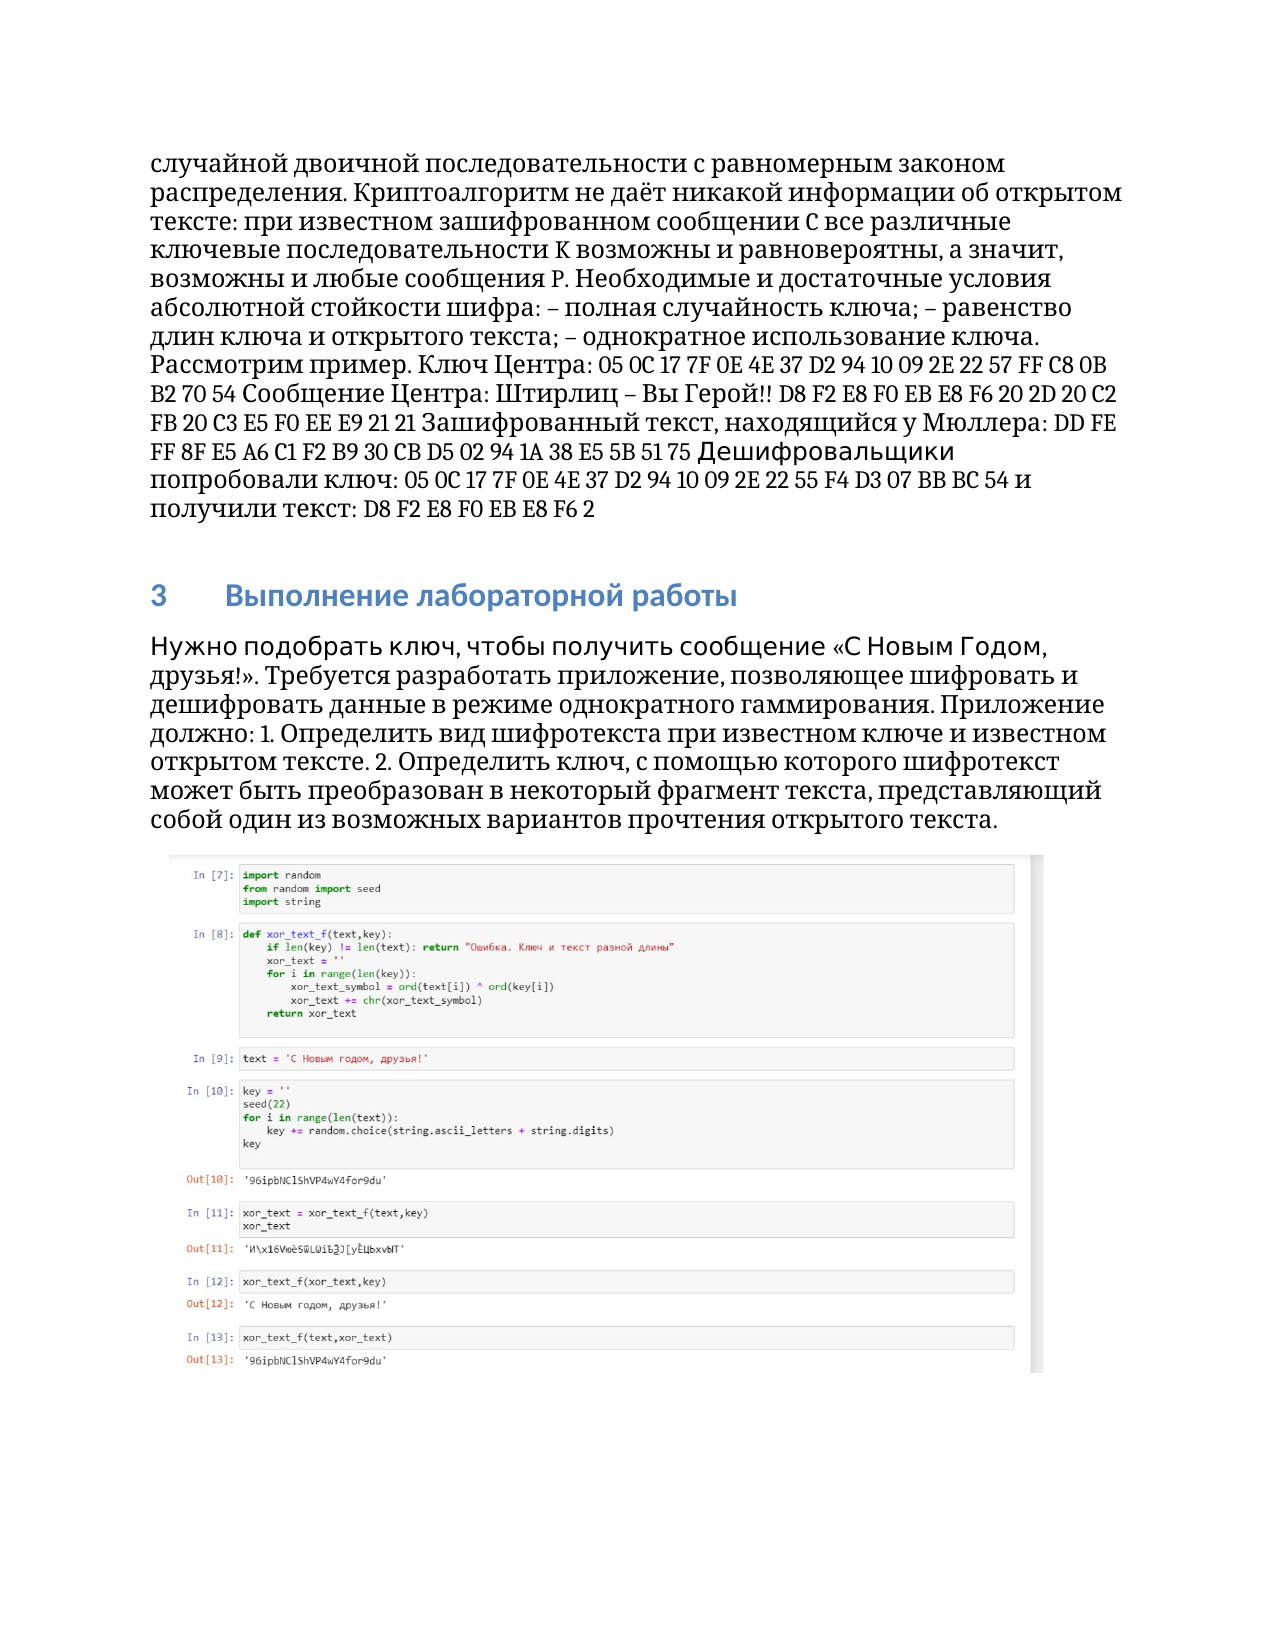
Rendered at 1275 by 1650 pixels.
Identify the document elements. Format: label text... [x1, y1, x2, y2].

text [150, 150, 1125, 524]
picture [168, 853, 1044, 1373]
text Нужно подобрать ключ, чтобы получить сообщение «С Новым Годом, друзья!». Требуется разработать приложение, позволяющее шифровать и дешифровать данные в режиме однократного гаммирования. Приложение должно: 1. Определить вид шифротекста при известном ключе и известном открытом тексте. 2. Определить ключ, с помощью которого шифротекст может быть преобразован в некоторый фрагмент текста, представляющий собой один из возможных вариантов прочтения открытого текста. [150, 633, 1125, 834]
subtitle 3 Выполнение лабораторной работы [150, 574, 1125, 614]
